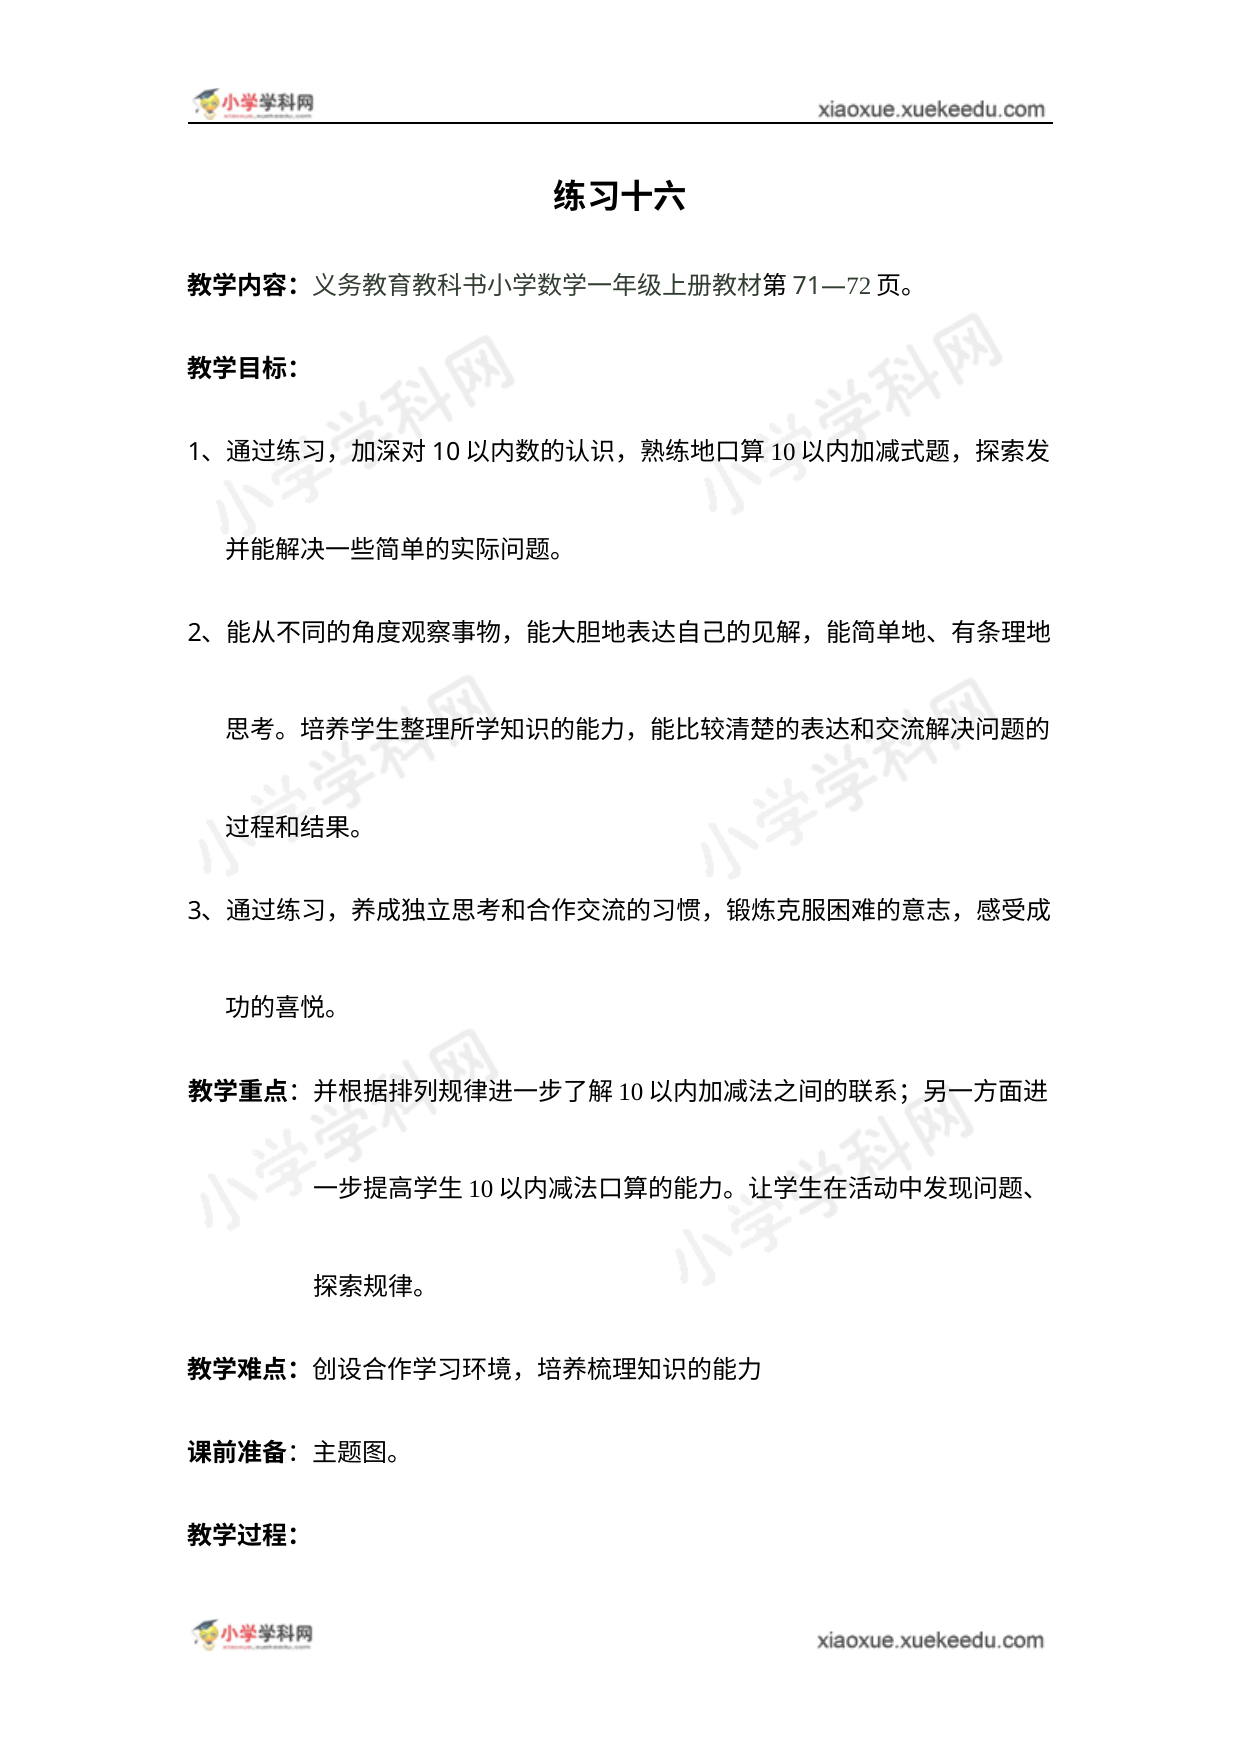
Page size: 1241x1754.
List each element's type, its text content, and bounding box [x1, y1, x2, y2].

text 2、能从不同的角度观察事物，能大胆地表达自己的见解，能简单地、有条理地思考。培养学生整理所学知识的能力，能比较清楚的表达和交流解决问题的过程和结果。 [187, 598, 1053, 858]
text 3、通过练习，养成独立思考和合作交流的习惯，锻炼克服困难的意志，感受成功的喜悦。 [187, 876, 1053, 1038]
text 练习十六 [187, 162, 1053, 227]
text 教学目标： [187, 334, 1053, 399]
picture [188, 88, 1052, 120]
text 教学重点：并根据排列规律进一步了解10以内加减法之间的联系；另一方面进一步提高学生10以内减法口算的能力。让学生在活动中发现问题、探索规律。 [188, 1057, 1053, 1317]
text 教学难点：创设合作学习环境，培养梳理知识的能力 [187, 1335, 1053, 1400]
text 教学过程： [187, 1501, 1031, 1566]
text 1、通过练习，加深对10以内数的认识，熟练地口算10以内加减式题，探索发并能解决一些简单的实际问题。 [187, 417, 1053, 580]
picture [187, 1619, 1051, 1651]
text 课前准备：主题图。 [187, 1418, 1053, 1483]
text 教学内容：义务教育教科书小学数学一年级上册教材第71—72页。 [187, 251, 1053, 316]
